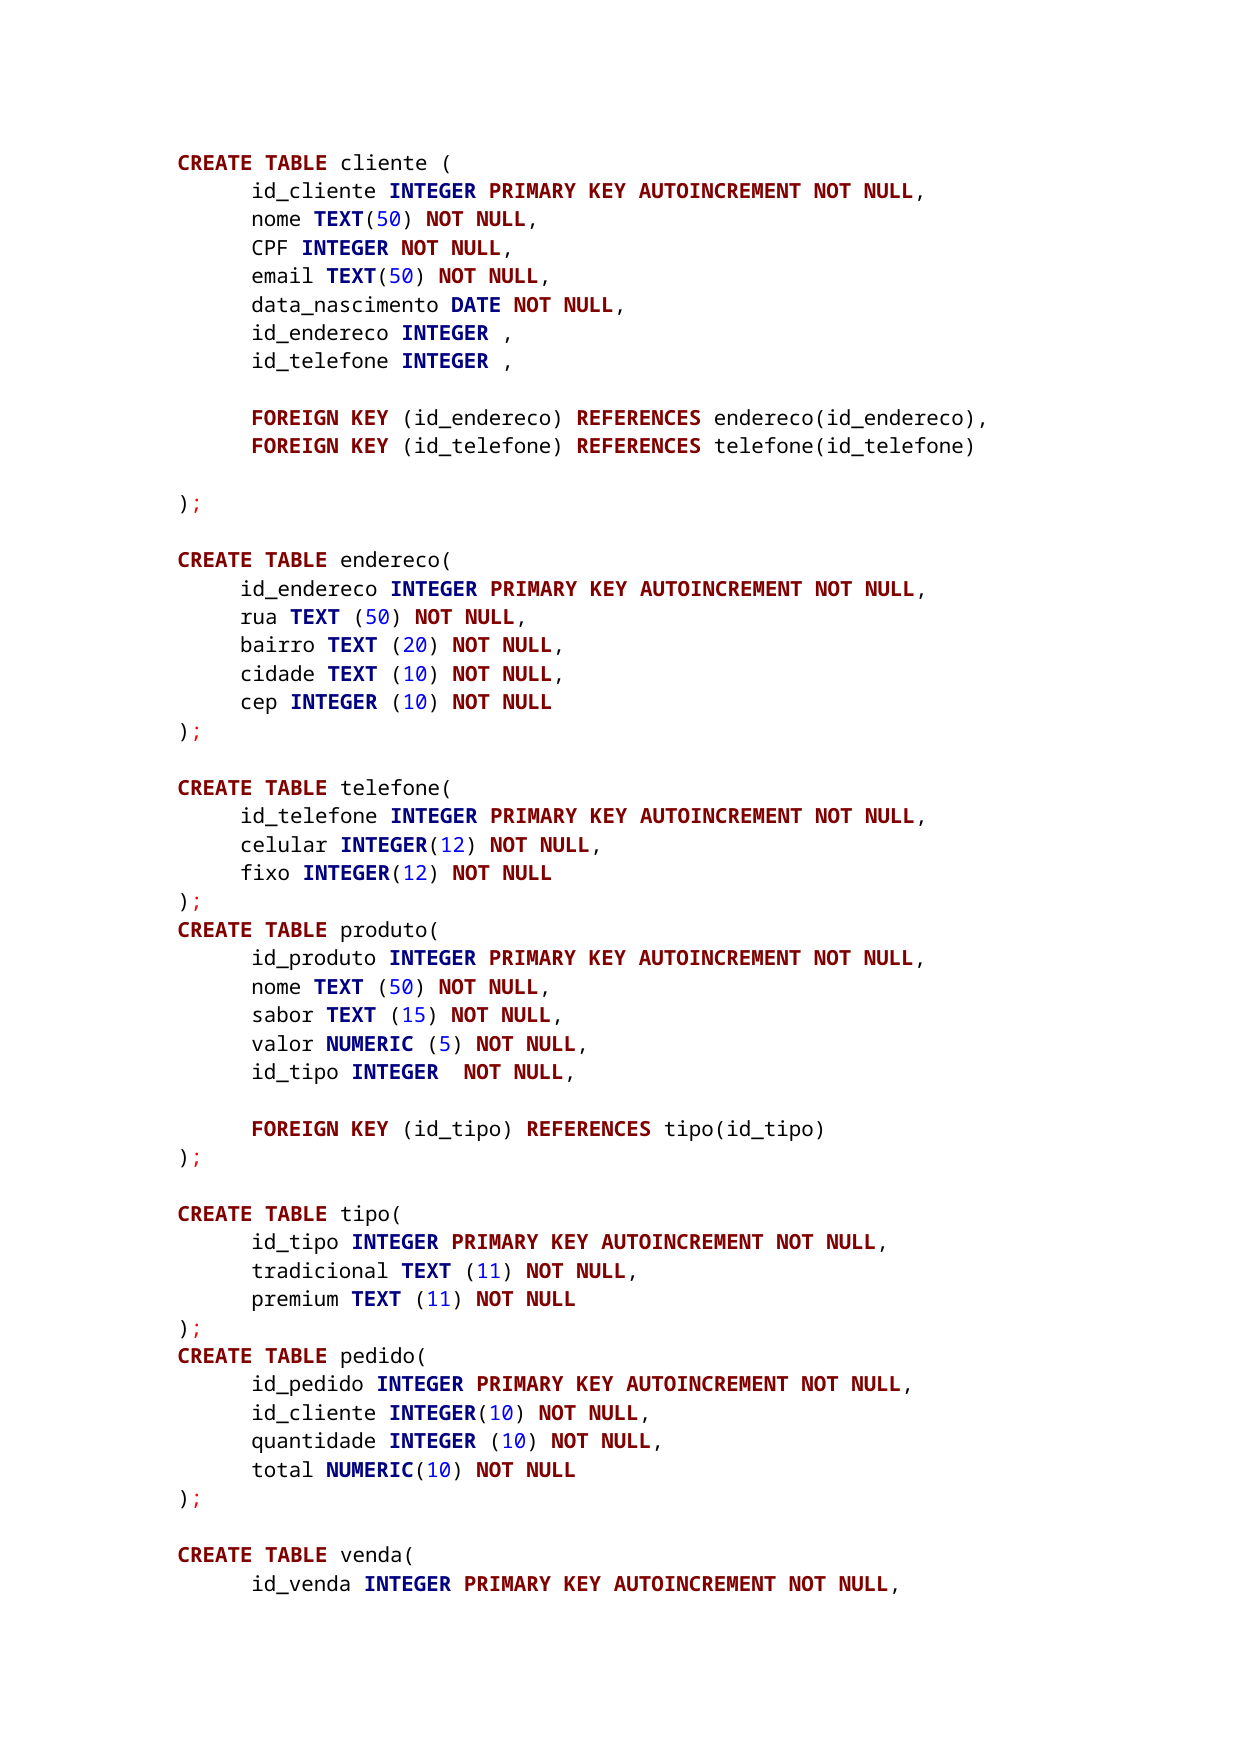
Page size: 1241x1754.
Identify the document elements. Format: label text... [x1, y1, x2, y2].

text id_produto INTEGER PRIMARY KEY AUTOINCREMENT NOT NULL, [177, 943, 1063, 972]
text CREATE TABLE telefone( [177, 773, 1063, 801]
text cidade TEXT (10) NOT NULL, [177, 659, 1063, 687]
text CREATE TABLE cliente ( [177, 148, 1063, 176]
text ); [177, 1483, 1063, 1512]
text CREATE TABLE venda( [177, 1540, 1063, 1569]
text nome TEXT(50) NOT NULL, [177, 204, 1063, 233]
text CREATE TABLE endereco( [177, 545, 1063, 574]
text valor NUMERIC (5) NOT NULL, [177, 1029, 1063, 1057]
text rua TEXT (50) NOT NULL, [177, 602, 1063, 631]
text ); [177, 716, 1063, 744]
text quantidade INTEGER (10) NOT NULL, [177, 1426, 1063, 1455]
text ); [177, 887, 1063, 915]
text tradicional TEXT (11) NOT NULL, [177, 1256, 1063, 1284]
text cep INTEGER (10) NOT NULL [177, 687, 1063, 716]
text FOREIGN KEY (id_endereco) REFERENCES endereco(id_endereco), [177, 403, 1063, 432]
text fixo INTEGER(12) NOT NULL [177, 858, 1063, 887]
text CREATE TABLE pedido( [177, 1341, 1063, 1369]
text id_telefone INTEGER PRIMARY KEY AUTOINCREMENT NOT NULL, [177, 801, 1063, 830]
text id_telefone INTEGER , [177, 347, 1063, 375]
text email TEXT(50) NOT NULL, [177, 261, 1063, 290]
text sabor TEXT (15) NOT NULL, [177, 1000, 1063, 1029]
text premium TEXT (11) NOT NULL [177, 1284, 1063, 1313]
text id_endereco INTEGER , [177, 318, 1063, 347]
text ); [177, 1142, 1063, 1171]
text ); [177, 1313, 1063, 1341]
text id_cliente INTEGER PRIMARY KEY AUTOINCREMENT NOT NULL, [177, 176, 1063, 204]
text celular INTEGER(12) NOT NULL, [177, 830, 1063, 858]
text FOREIGN KEY (id_tipo) REFERENCES tipo(id_tipo) [177, 1114, 1063, 1142]
text id_endereco INTEGER PRIMARY KEY AUTOINCREMENT NOT NULL, [177, 574, 1063, 602]
text id_cliente INTEGER(10) NOT NULL, [177, 1398, 1063, 1426]
text total NUMERIC(10) NOT NULL [177, 1455, 1063, 1483]
text id_pedido INTEGER PRIMARY KEY AUTOINCREMENT NOT NULL, [177, 1369, 1063, 1398]
text bairro TEXT (20) NOT NULL, [177, 631, 1063, 659]
text id_tipo INTEGER NOT NULL, [177, 1057, 1063, 1086]
text CREATE TABLE tipo( [177, 1199, 1063, 1227]
text CREATE TABLE produto( [177, 915, 1063, 943]
text FOREIGN KEY (id_telefone) REFERENCES telefone(id_telefone) [177, 432, 1063, 460]
text ); [177, 488, 1063, 517]
text CPF INTEGER NOT NULL, [177, 233, 1063, 261]
text id_tipo INTEGER PRIMARY KEY AUTOINCREMENT NOT NULL, [177, 1227, 1063, 1256]
text data_nascimento DATE NOT NULL, [177, 290, 1063, 318]
text id_venda INTEGER PRIMARY KEY AUTOINCREMENT NOT NULL, [177, 1569, 1063, 1597]
text nome TEXT (50) NOT NULL, [177, 972, 1063, 1000]
